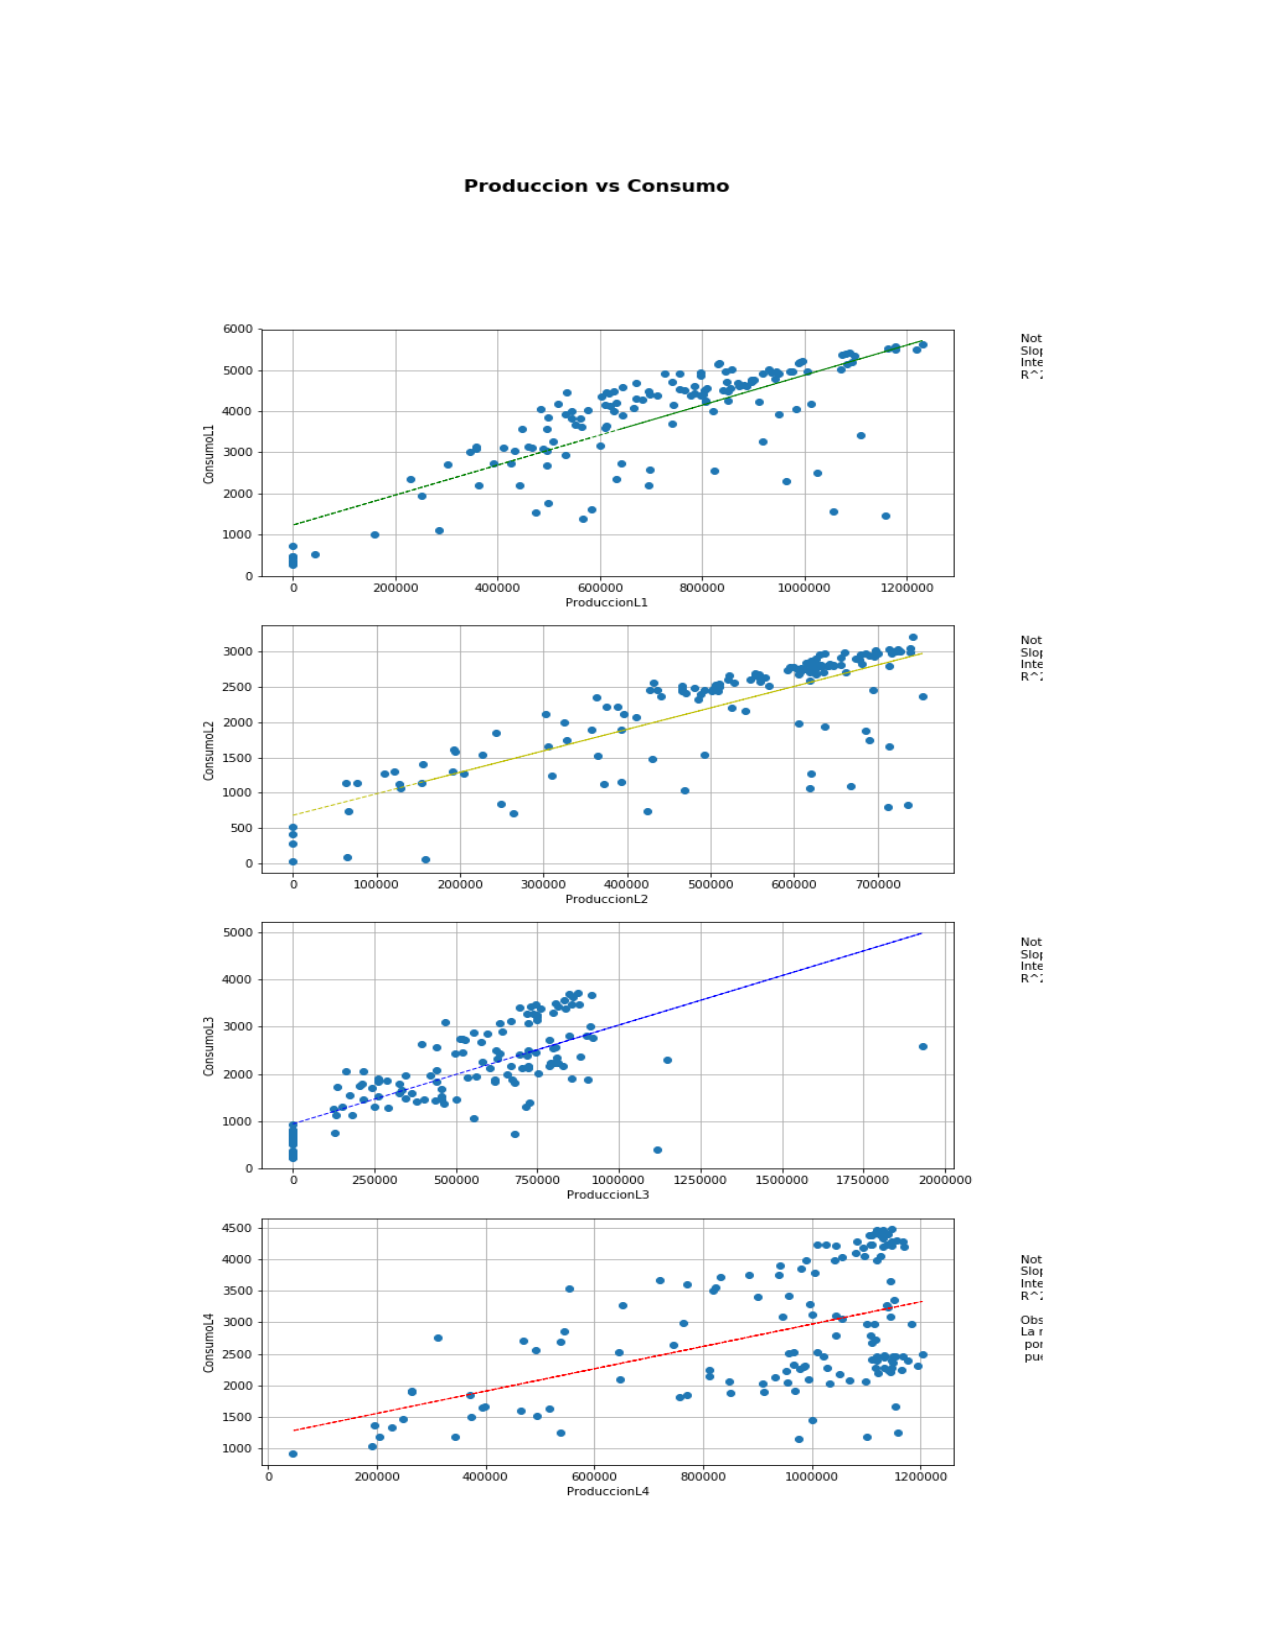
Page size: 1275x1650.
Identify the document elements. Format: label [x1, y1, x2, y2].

picture [150, 150, 1043, 1501]
